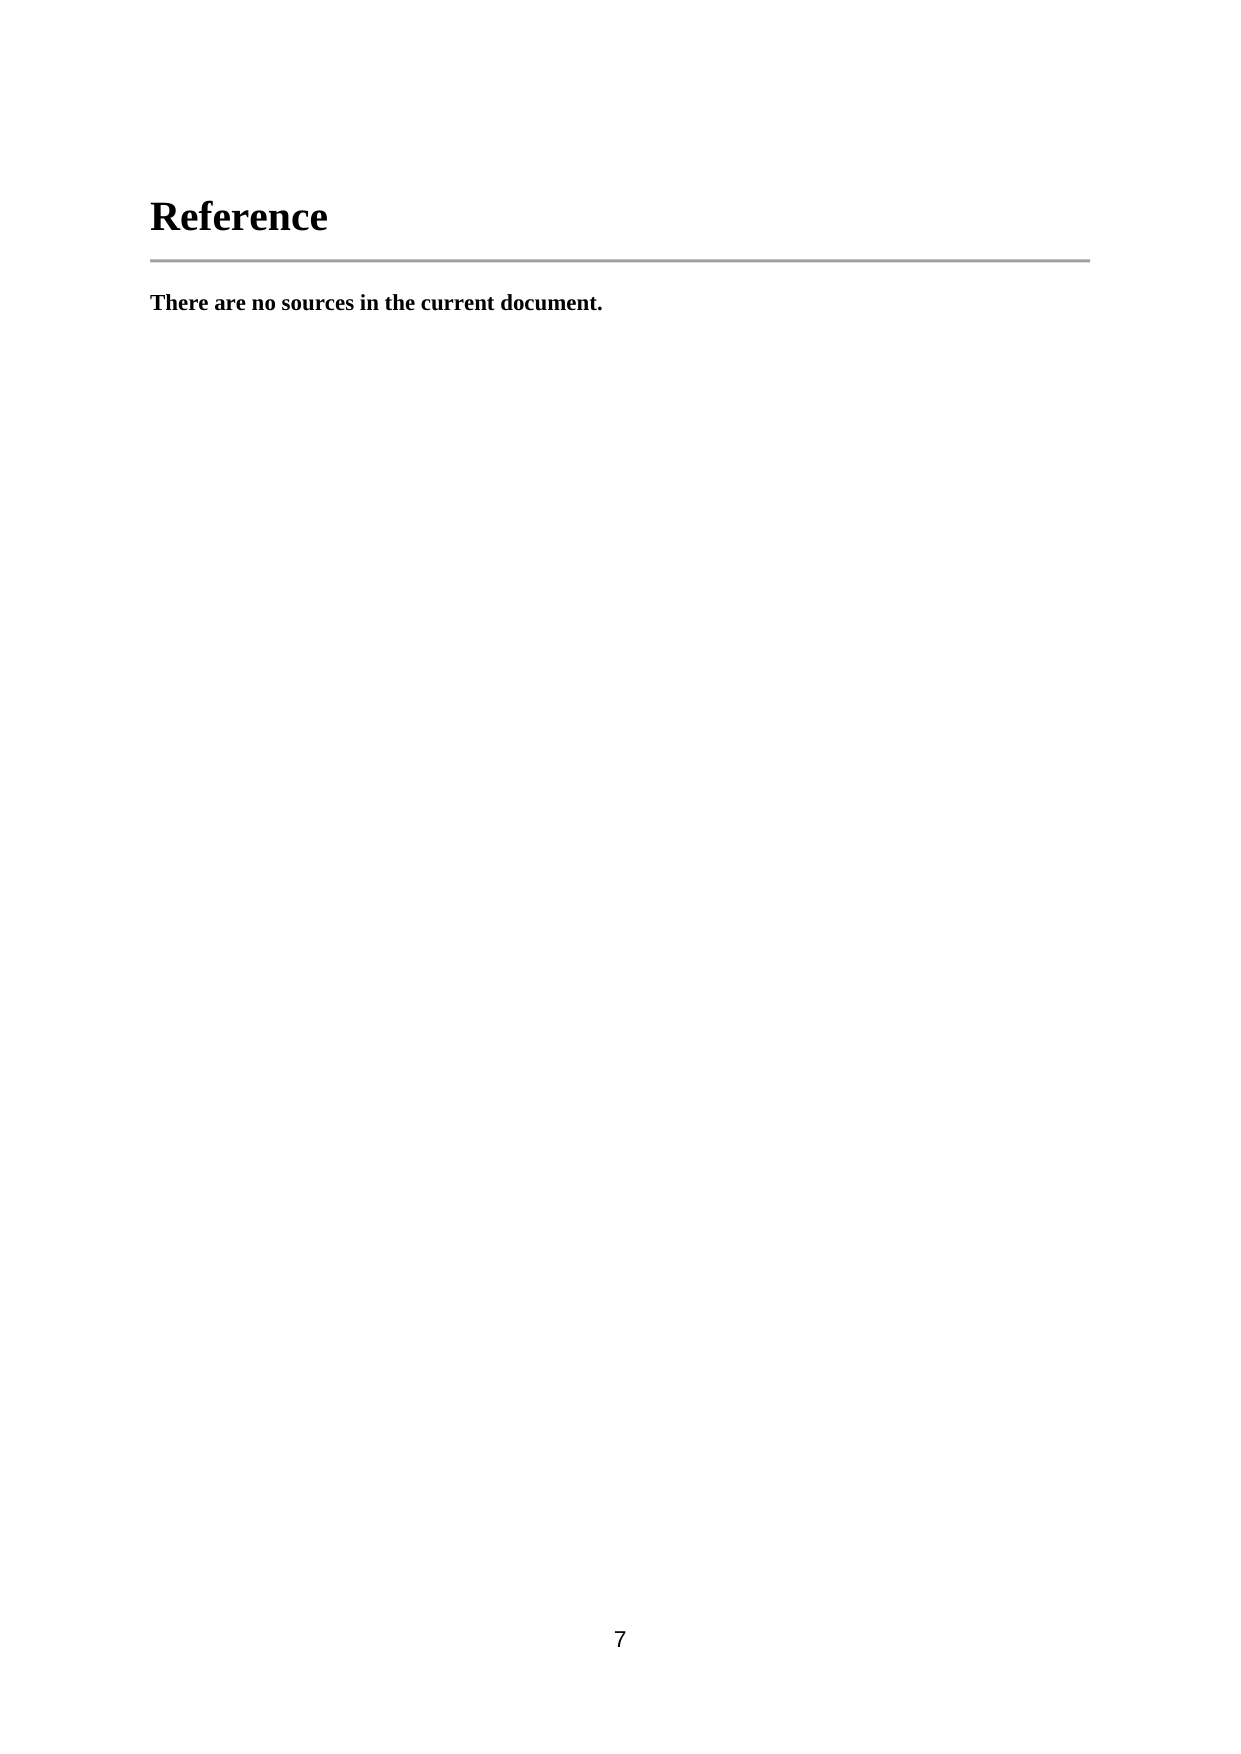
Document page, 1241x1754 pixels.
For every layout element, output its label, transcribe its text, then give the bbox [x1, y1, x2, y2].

subtitle Reference [150, 192, 1090, 239]
